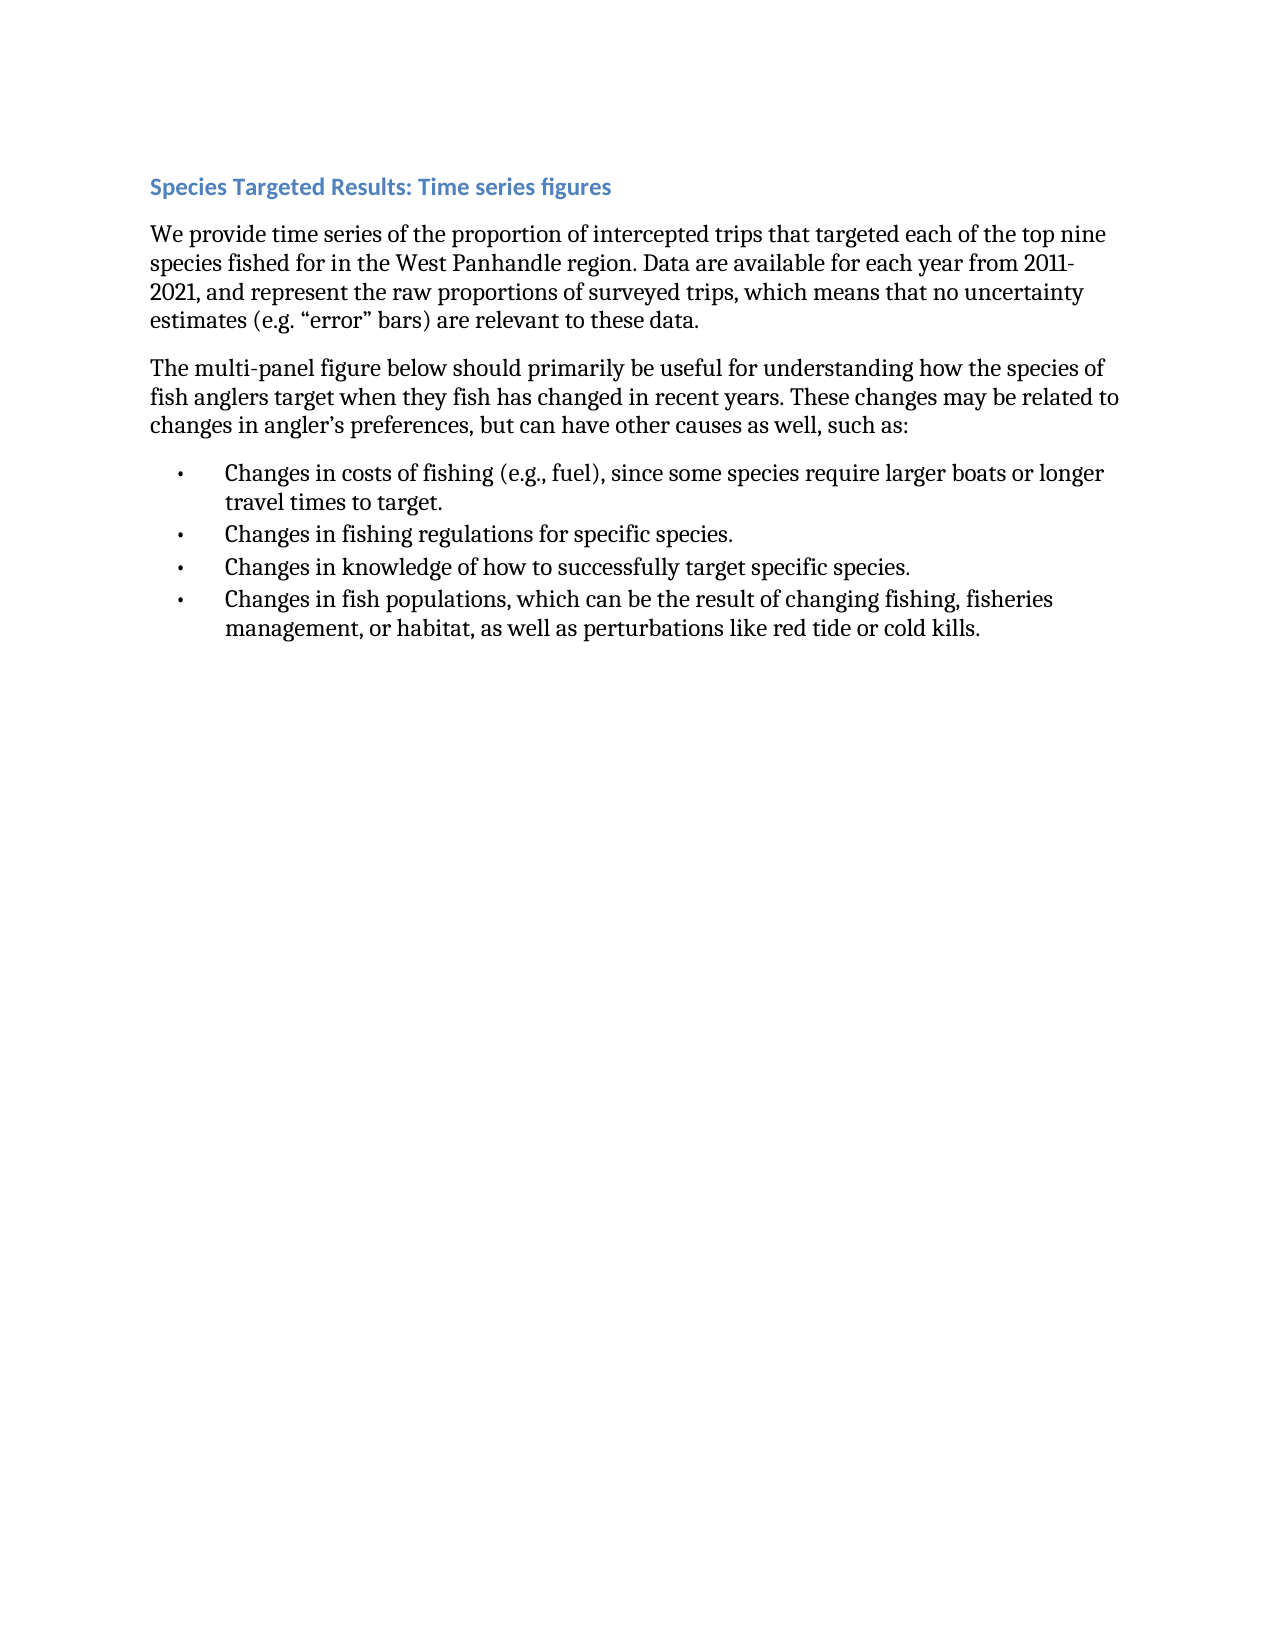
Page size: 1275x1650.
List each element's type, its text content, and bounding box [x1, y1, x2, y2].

list Changes in costs of fishing (e.g., fuel), since some species require larger boats or longer travel times to target. [175, 459, 1125, 516]
text We provide time series of the proportion of intercepted trips that targeted each of the top nine species fished for in the West Panhandle region. Data are available for each year from 2011-2021, and represent the raw proportions of surveyed trips, which means that no uncertainty estimates (e.g. “error” bars) are relevant to these data. [150, 220, 1125, 335]
text The multi-panel figure below should primarily be useful for understanding how the species of fish anglers target when they fish has changed in recent years. These changes may be related to changes in angler’s preferences, but can have other causes as well, such as: [150, 354, 1125, 440]
list Changes in knowledge of how to successfully target specific species. [175, 553, 1125, 581]
list Changes in fishing regulations for specific species. [175, 520, 1125, 549]
list Changes in fish populations, which can be the result of changing fishing, fisheries management, or habitat, as well as perturbations like red tide or cold kills. [175, 585, 1125, 643]
subtitle Species Targeted Results: Time series figures [150, 171, 1125, 201]
